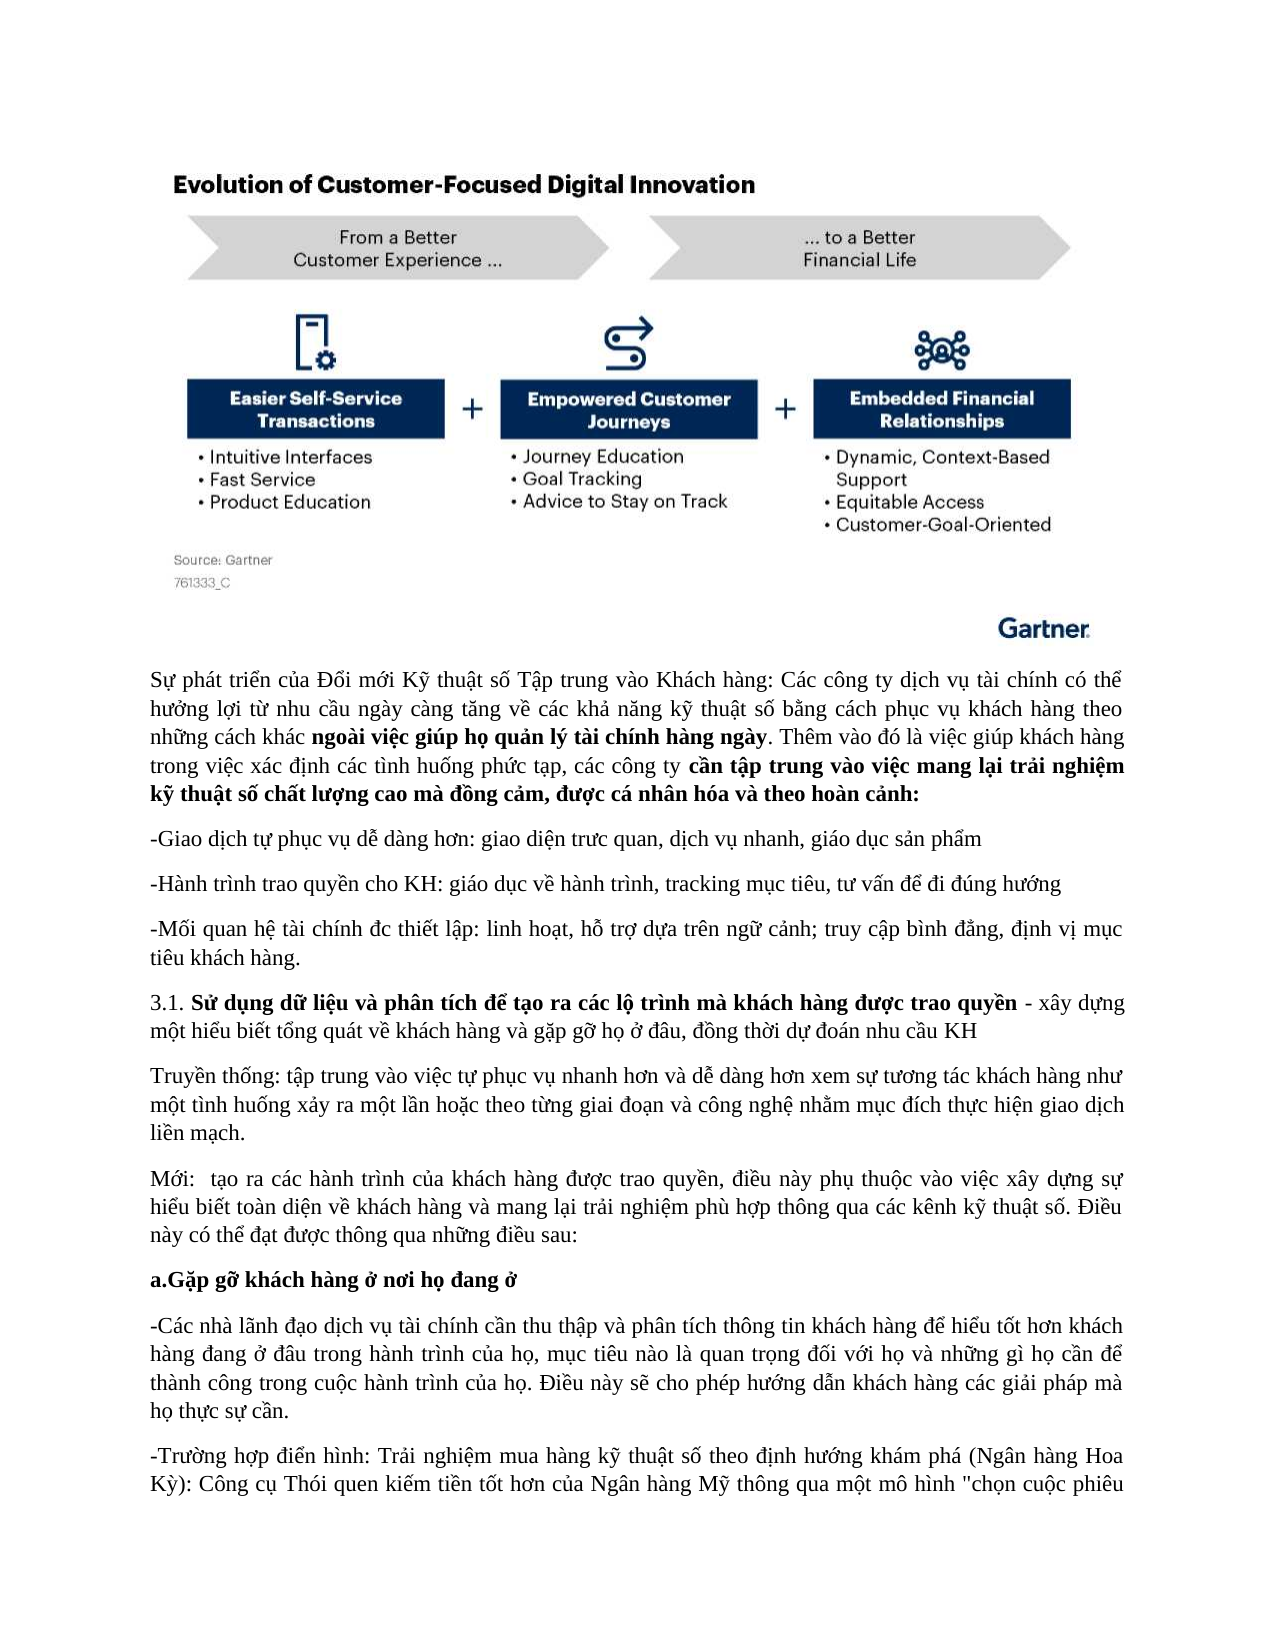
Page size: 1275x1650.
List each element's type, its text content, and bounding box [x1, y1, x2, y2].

text Truyền thống: tập trung vào việc tự phục vụ nhanh hơn và dễ dàng hơn xem sự tương tác khách hàng như một tình huống xảy ra một lần hoặc theo từng giai đoạn và công nghệ nhằm mục đích thực hiện giao dịch liền mạch. [150, 1063, 1125, 1146]
text -Hành trình trao quyền cho KH: giáo dục về hành trình, tracking mục tiêu, tư vấn để đi đúng hướng [150, 870, 1125, 897]
text 3.1. Sử dụng dữ liệu và phân tích để tạo ra các lộ trình mà khách hàng được trao quyền - xây dựng một hiểu biết tổng quát về khách hàng và gặp gỡ họ ở đâu, đồng thời dự đoán nhu cầu KH [150, 989, 1125, 1044]
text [150, 1442, 1125, 1497]
text Mới: tạo ra các hành trình của khách hàng được trao quyền, điều này phụ thuộc vào việc xây dựng sự hiểu biết toàn diện về khách hàng và mang lại trải nghiệm phù hợp thông qua các kênh kỹ thuật số. Điều này có thể đạt được thông qua những điều sau: [150, 1164, 1125, 1248]
text -Các nhà lãnh đạo dịch vụ tài chính cần thu thập và phân tích thông tin khách hàng để hiểu tốt hơn khách hàng đang ở đâu trong hành trình của họ, mục tiêu nào là quan trọng đối với họ và những gì họ cần để thành công trong cuộc hành trình của họ. Điều này sẽ cho phép hướng dẫn khách hàng các giải pháp mà họ thực sự cần. [150, 1312, 1125, 1423]
text a.Gặp gỡ khách hàng ở nơi họ đang ở [150, 1267, 1125, 1293]
picture [150, 149, 1108, 648]
text -Giao dịch tự phục vụ dễ dàng hơn: giao diện trưc quan, dịch vụ nhanh, giáo dục sản phẩm [150, 825, 1125, 852]
text Sự phát triển của Đổi mới Kỹ thuật số Tập trung vào Khách hàng: Các công ty dịch vụ tài chính có thể hưởng lợi từ nhu cầu ngày càng tăng về các khả năng kỹ thuật số bằng cách phục vụ khách hàng theo những cách khác ngoài việc giúp họ quản lý tài chính hàng ngày. Thêm vào đó là việc giúp khách hàng trong việc xác định các tình huống phức tạp, các công ty cần tập trung vào việc mang lại trải nghiệm kỹ thuật số chất lượng cao mà đồng cảm, được cá nhân hóa và theo hoàn cảnh: [150, 666, 1125, 807]
text -Mối quan hệ tài chính đc thiết lập: linh hoạt, hỗ trợ dựa trên ngữ cảnh; truy cập bình đẳng, định vị mục tiêu khách hàng. [150, 916, 1125, 970]
